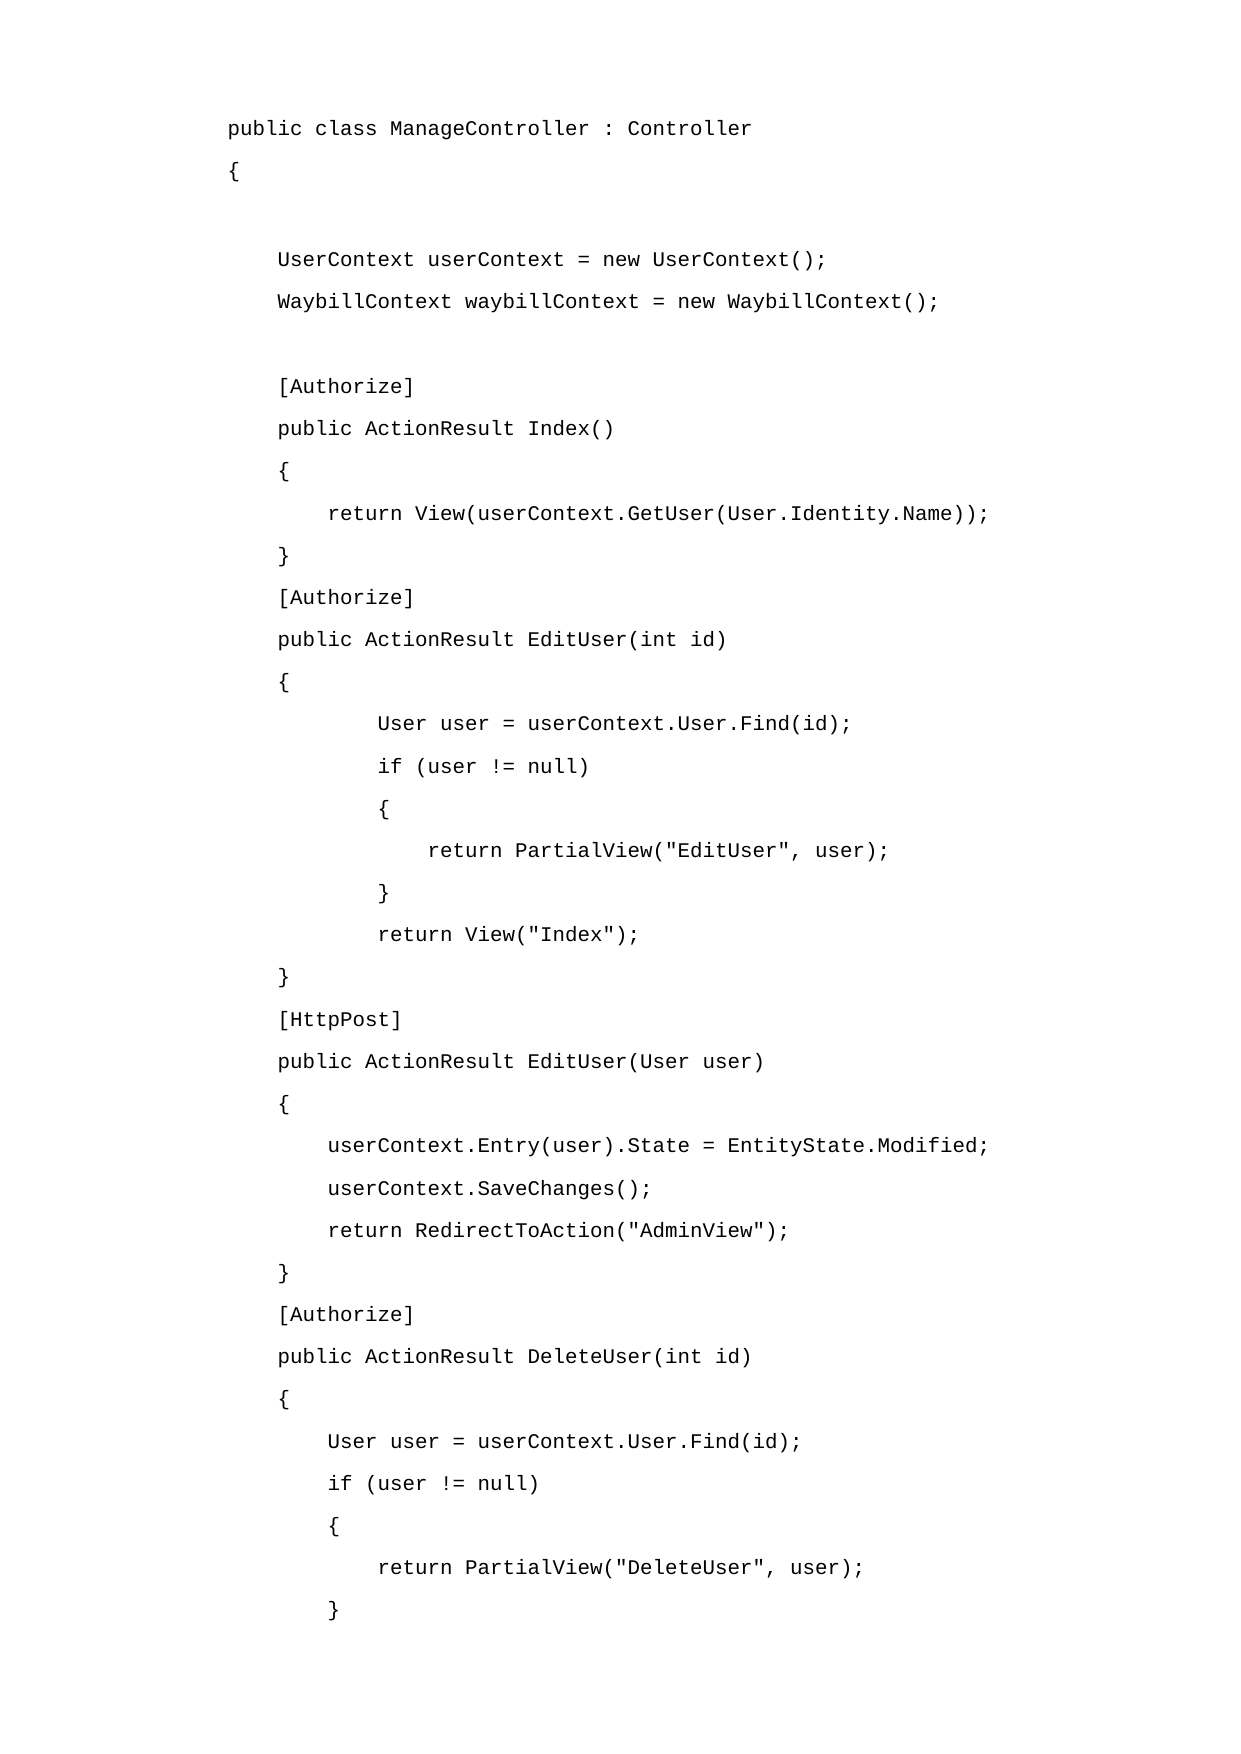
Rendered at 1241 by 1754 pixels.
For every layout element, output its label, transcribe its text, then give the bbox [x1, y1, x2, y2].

text User user = userContext.User.Find(id); [177, 1431, 1152, 1454]
text return View(userContext.GetUser(User.Identity.Name)); [177, 502, 1152, 526]
text return RedirectToAction("AdminView"); [177, 1220, 1152, 1243]
text return View("Index"); [177, 924, 1152, 948]
text } [177, 1599, 1152, 1623]
text public ActionResult EditUser(User user) [177, 1051, 1152, 1074]
text if (user != null) [177, 1473, 1152, 1496]
text } [177, 1262, 1152, 1286]
text [Authorize] [177, 1304, 1152, 1328]
text return PartialView("DeleteUser", user); [177, 1557, 1152, 1581]
text userContext.Entry(user).State = EntityState.Modified; [177, 1135, 1152, 1159]
text public ActionResult DeleteUser(int id) [177, 1346, 1152, 1370]
text UserContext userContext = new UserContext(); [177, 249, 1152, 273]
text [Authorize] [177, 587, 1152, 611]
text } [177, 882, 1152, 906]
text User user = userContext.User.Find(id); [177, 713, 1152, 737]
text public ActionResult Index() [177, 418, 1152, 442]
text { [177, 1388, 1152, 1412]
text [Authorize] [177, 376, 1152, 399]
text { [177, 460, 1152, 484]
text public ActionResult EditUser(int id) [177, 629, 1152, 653]
text { [177, 1093, 1152, 1117]
text public class ManageController : Controller [177, 118, 1152, 142]
text } [177, 545, 1152, 568]
text { [177, 1515, 1152, 1539]
text } [177, 967, 1152, 990]
text return PartialView("EditUser", user); [177, 840, 1152, 864]
text if (user != null) [177, 756, 1152, 779]
text [HttpPost] [177, 1009, 1152, 1032]
text userContext.SaveChanges(); [177, 1177, 1152, 1201]
text WaybillContext waybillContext = new WaybillContext(); [177, 292, 1152, 315]
text { [177, 671, 1152, 695]
text { [177, 160, 1152, 184]
text { [177, 798, 1152, 821]
